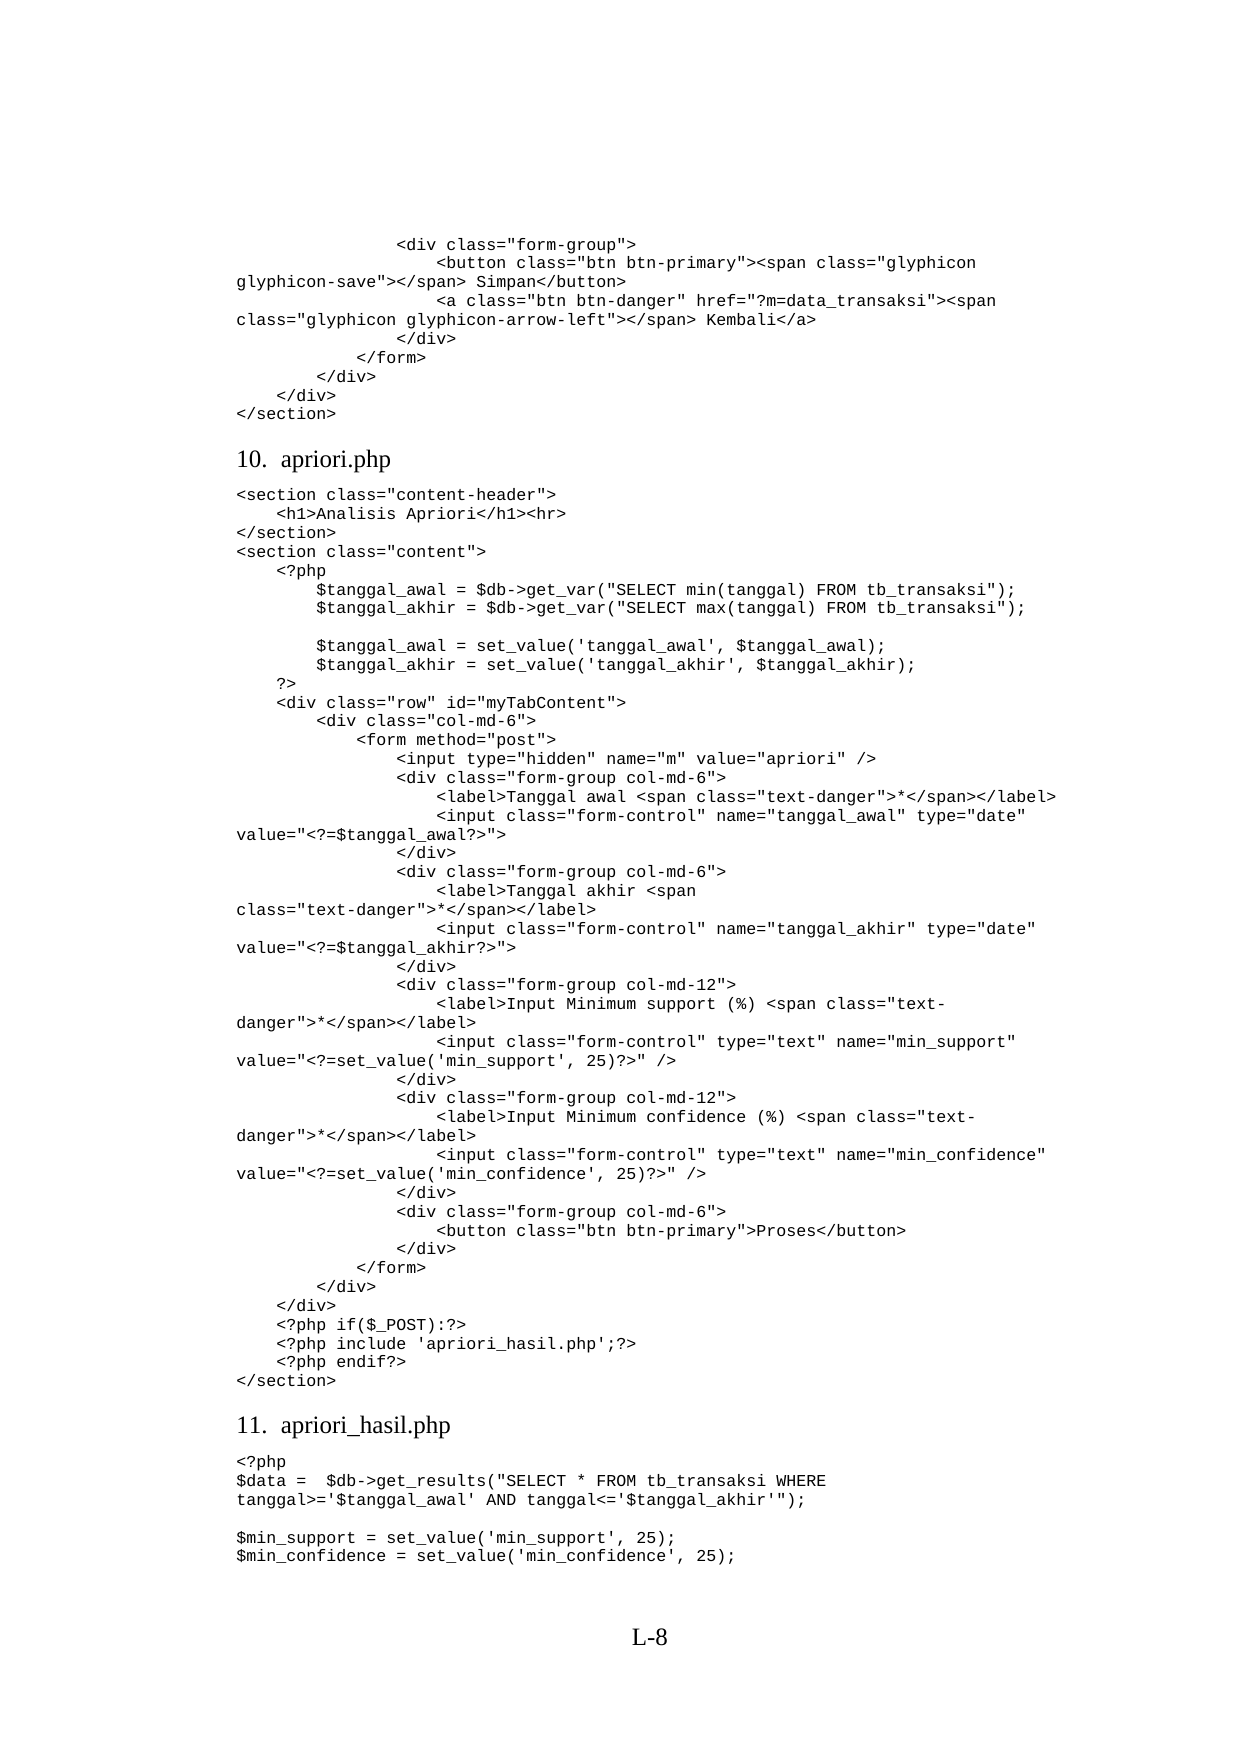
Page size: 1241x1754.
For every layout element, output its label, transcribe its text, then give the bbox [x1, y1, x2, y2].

text </section> [236, 1373, 1063, 1392]
text <form method="post"> [236, 732, 1063, 751]
text </section> [236, 524, 1063, 543]
text <div class="form-group col-md-6"> [236, 769, 1063, 788]
text <a class="btn btn-danger" href="?m=data_transaksi"><span class="glyphicon glyphicon-arrow-left"></span> Kembali</a> [236, 293, 1063, 331]
text </div> [236, 958, 1063, 977]
text </section> [236, 406, 1063, 425]
text </form> [236, 1260, 1063, 1279]
text </div> [236, 387, 1063, 406]
text $tanggal_akhir = $db->get_var("SELECT max(tanggal) FROM tb_transaksi"); [236, 600, 1063, 619]
text ?> [236, 675, 1063, 694]
text <div class="form-group col-md-6"> [236, 864, 1063, 883]
text $tanggal_awal = $db->get_var("SELECT min(tanggal) FROM tb_transaksi"); [236, 581, 1063, 600]
text <?php include 'apriori_hasil.php';?> [236, 1335, 1063, 1354]
text <?php [236, 562, 1063, 581]
text $min_support = set_value('min_support', 25); [236, 1529, 1063, 1548]
text <div class="form-group col-md-12"> [236, 1090, 1063, 1109]
text <input type="hidden" name="m" value="apriori" /> [236, 751, 1063, 769]
text <h1>Analisis Apriori</h1><hr> [236, 506, 1063, 524]
text <div class="row" id="myTabContent"> [236, 694, 1063, 713]
text <section class="content-header"> [236, 487, 1063, 506]
text <input class="form-control" name="tanggal_akhir" type="date" value="<?=$tanggal_akhir?>"> [236, 920, 1063, 958]
text </div> [236, 368, 1063, 387]
text <input class="form-control" name="tanggal_awal" type="date" value="<?=$tanggal_awal?>"> [236, 807, 1063, 845]
list apriori.php [236, 444, 1063, 472]
text <?php if($_POST):?> [236, 1316, 1063, 1335]
text <button class="btn btn-primary">Proses</button> [236, 1222, 1063, 1241]
text <input class="form-control" type="text" name="min_confidence" value="<?=set_value('min_confidence', 25)?>" /> [236, 1147, 1063, 1184]
text </div> [236, 331, 1063, 349]
text <input class="form-control" type="text" name="min_support" value="<?=set_value('min_support', 25)?>" /> [236, 1033, 1063, 1071]
text <label>Tanggal akhir <span class="text-danger">*</span></label> [236, 883, 1063, 920]
text <?php endif?> [236, 1354, 1063, 1373]
text <div class="col-md-6"> [236, 713, 1063, 732]
text </div> [236, 845, 1063, 864]
text <div class="form-group"> [236, 236, 1063, 255]
text <label>Input Minimum support (%) <span class="text-danger">*</span></label> [236, 996, 1063, 1033]
text $tanggal_akhir = set_value('tanggal_akhir', $tanggal_akhir); [236, 656, 1063, 675]
text <div class="form-group col-md-6"> [236, 1203, 1063, 1222]
text </div> [236, 1297, 1063, 1316]
text <button class="btn btn-primary"><span class="glyphicon glyphicon-save"></span> Simpan</button> [236, 255, 1063, 293]
text </form> [236, 349, 1063, 368]
text $tanggal_awal = set_value('tanggal_awal', $tanggal_awal); [236, 638, 1063, 656]
text </div> [236, 1184, 1063, 1203]
text <div class="form-group col-md-12"> [236, 977, 1063, 996]
text <section class="content"> [236, 543, 1063, 562]
text $data = $db->get_results("SELECT * FROM tb_transaksi WHERE tanggal>='$tanggal_awal' AND tanggal<='$tanggal_akhir'"); [236, 1473, 1063, 1510]
text </div> [236, 1071, 1063, 1090]
text <?php [236, 1454, 1063, 1473]
text $min_confidence = set_value('min_confidence', 25); [236, 1548, 1063, 1567]
text </div> [236, 1241, 1063, 1260]
text </div> [236, 1279, 1063, 1297]
text <label>Tanggal awal <span class="text-danger">*</span></label> [236, 788, 1063, 807]
list apriori_hasil.php [236, 1411, 1063, 1439]
text <label>Input Minimum confidence (%) <span class="text-danger">*</span></label> [236, 1109, 1063, 1147]
